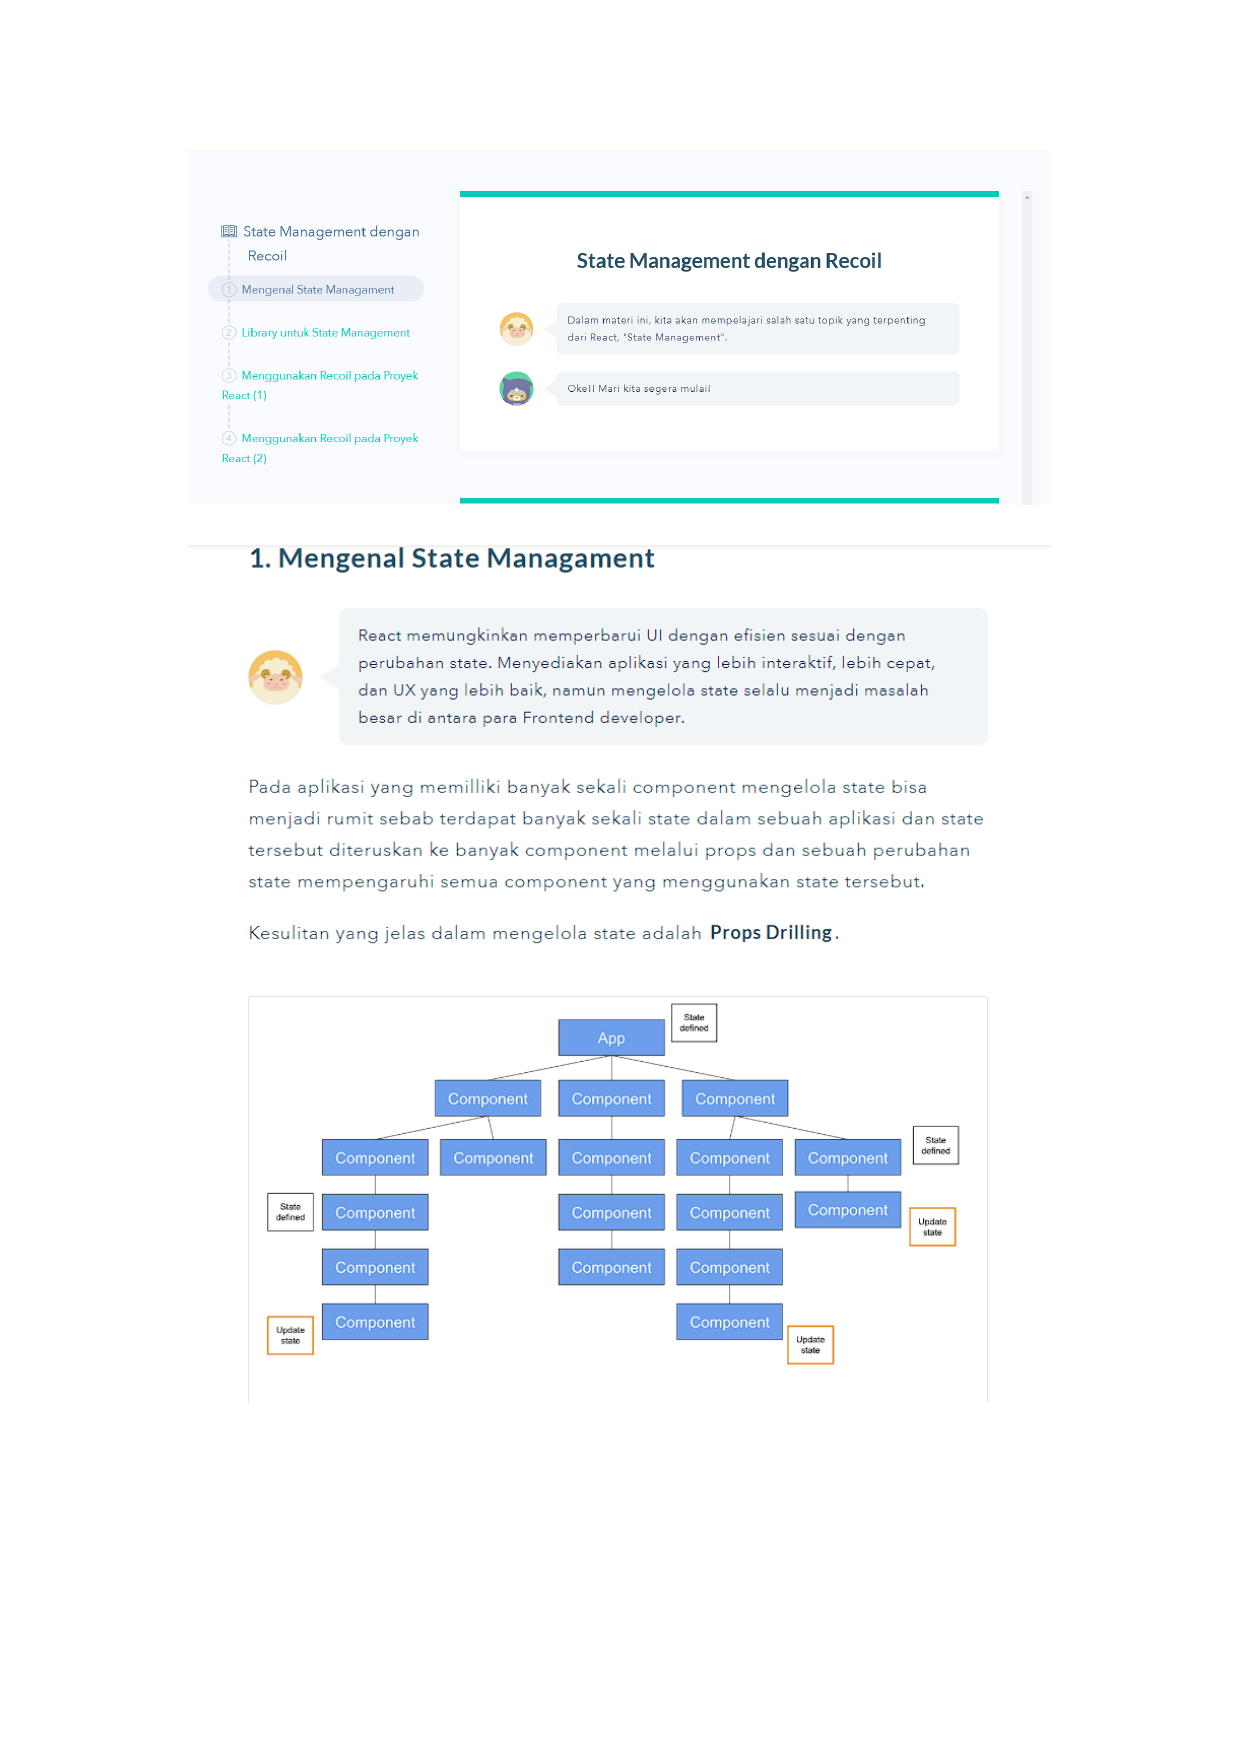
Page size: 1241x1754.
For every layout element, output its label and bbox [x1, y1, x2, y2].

picture [187, 150, 1051, 505]
picture [187, 529, 1052, 1403]
